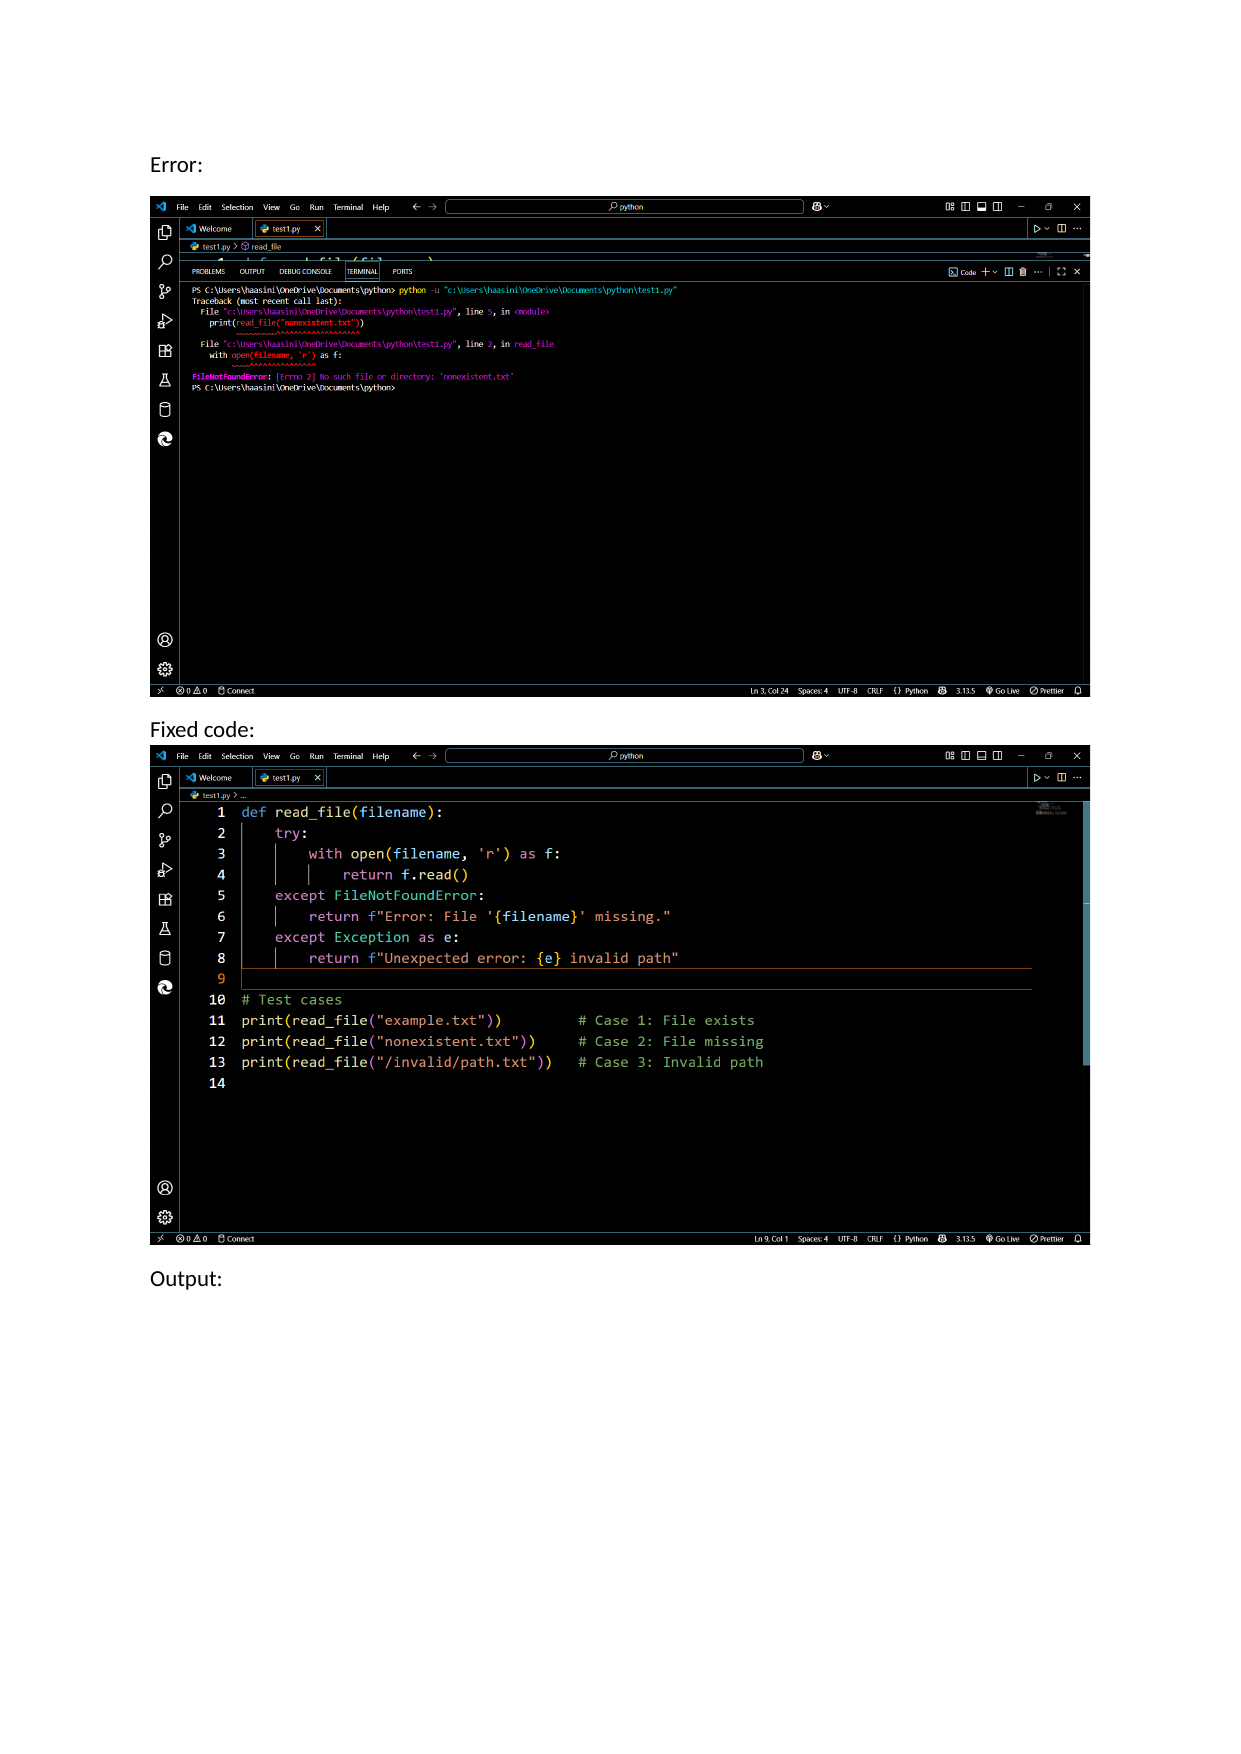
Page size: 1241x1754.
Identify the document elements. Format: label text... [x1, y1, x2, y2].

text Fixed code: [150, 715, 1090, 745]
picture [150, 196, 1091, 697]
picture [150, 745, 1091, 1245]
text Output: [150, 1264, 1090, 1292]
text Error: [150, 150, 1090, 178]
